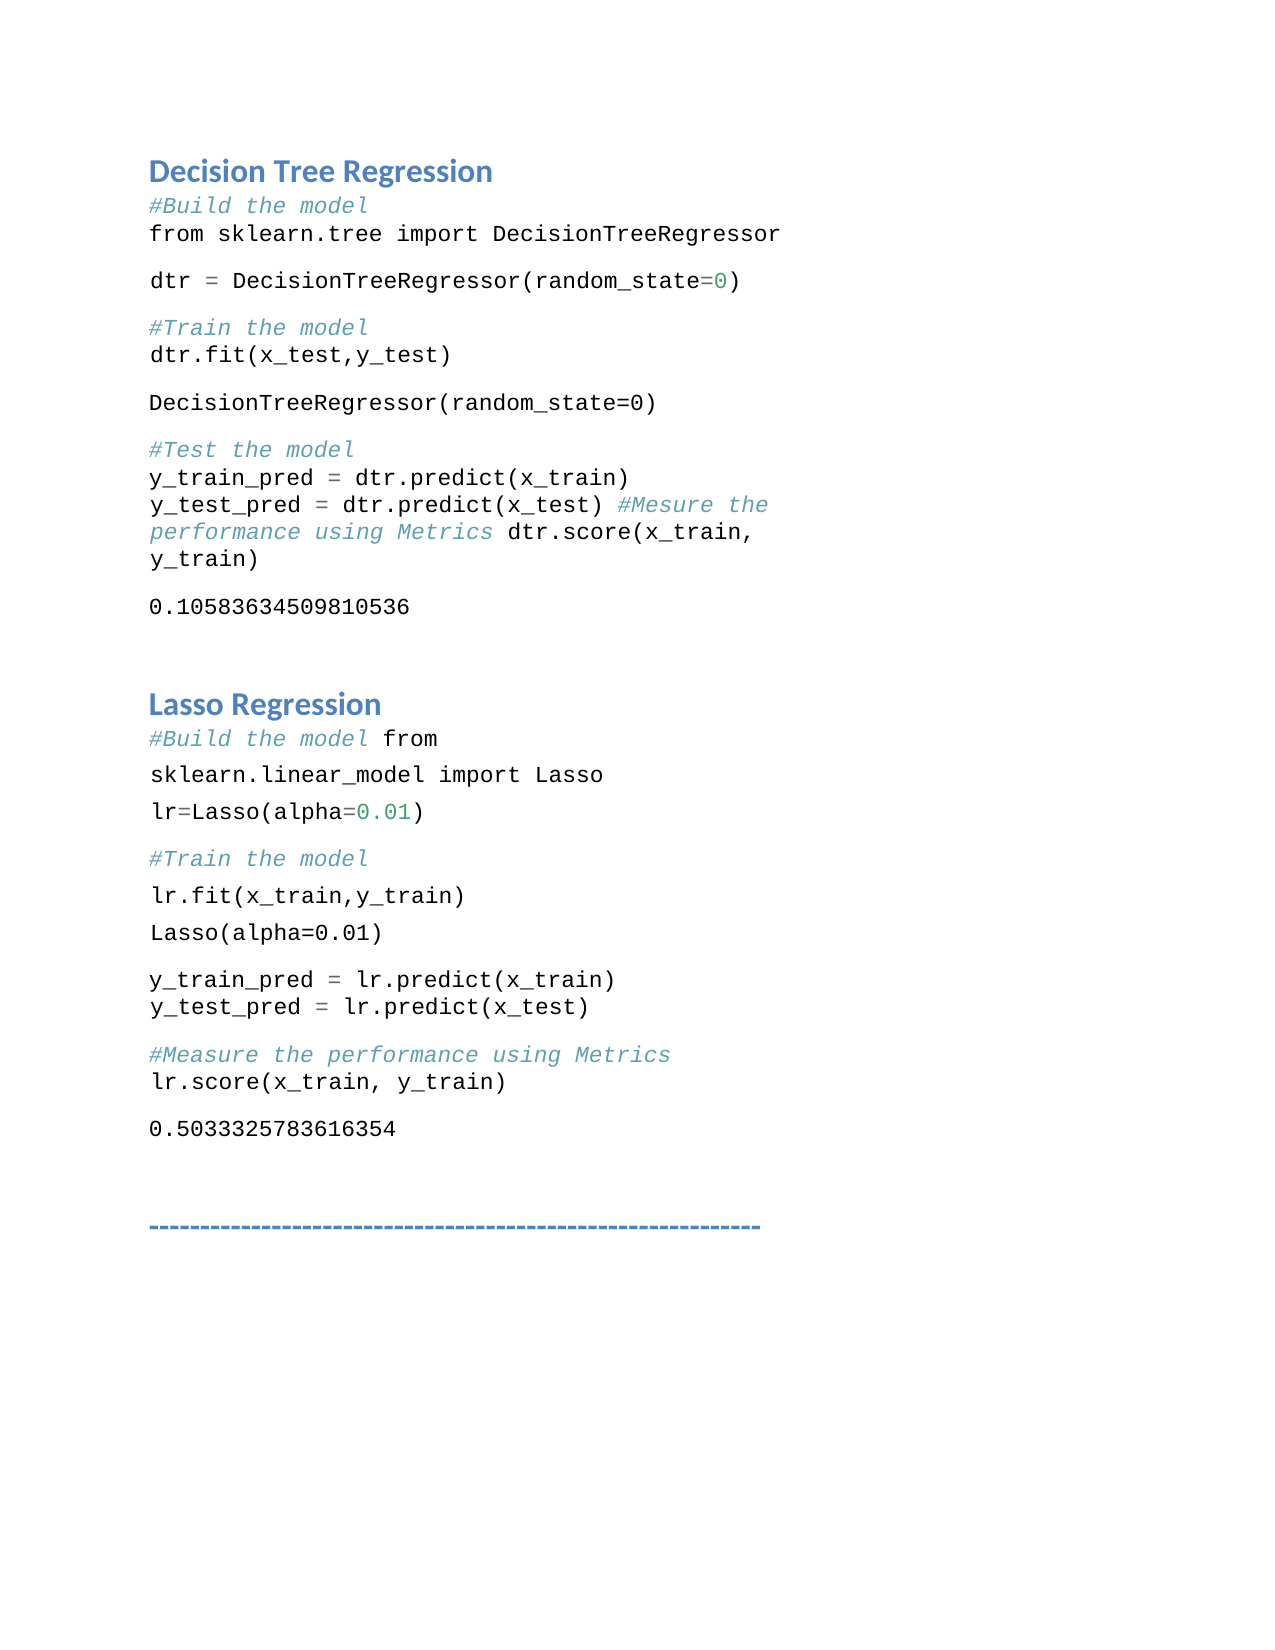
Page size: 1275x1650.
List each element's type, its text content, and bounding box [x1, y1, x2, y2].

text #Test the model [149, 438, 908, 464]
text #Train the model lr.fit(x_train,y_train) Lasso(alpha=0.01) [149, 848, 688, 947]
text 0.10583634509810536 [149, 595, 1096, 621]
text y_train_pred = dtr.predict(x_train) y_test_pred = dtr.predict(x_test) #Mesure the performance using Metrics dtr.score(x_train, y_train) [149, 466, 785, 574]
subtitle Lasso Regression [149, 683, 977, 723]
text from sklearn.tree import DecisionTreeRegressor dtr = DecisionTreeRegressor(random_state=0) [149, 222, 826, 295]
text 0.5033325783616354 [149, 1118, 1096, 1144]
text y_train_pred = lr.predict(x_train) y_test_pred = lr.predict(x_test) [149, 968, 771, 1022]
text #Train the model dtr.fit(x_test,y_test) [149, 317, 674, 370]
subtitle Decision Tree Regression [149, 150, 977, 191]
text #Measure the performance using Metrics lr.score(x_train, y_train) [149, 1043, 908, 1096]
text #Build the model from sklearn.linear_model import Lasso lr=Lasso(alpha=0.01) [149, 727, 674, 827]
subtitle ------------------------------------------------------------ [149, 1205, 977, 1246]
text DecisionTreeRegressor(random_state=0) [149, 391, 1096, 417]
text #Build the model [149, 194, 908, 220]
